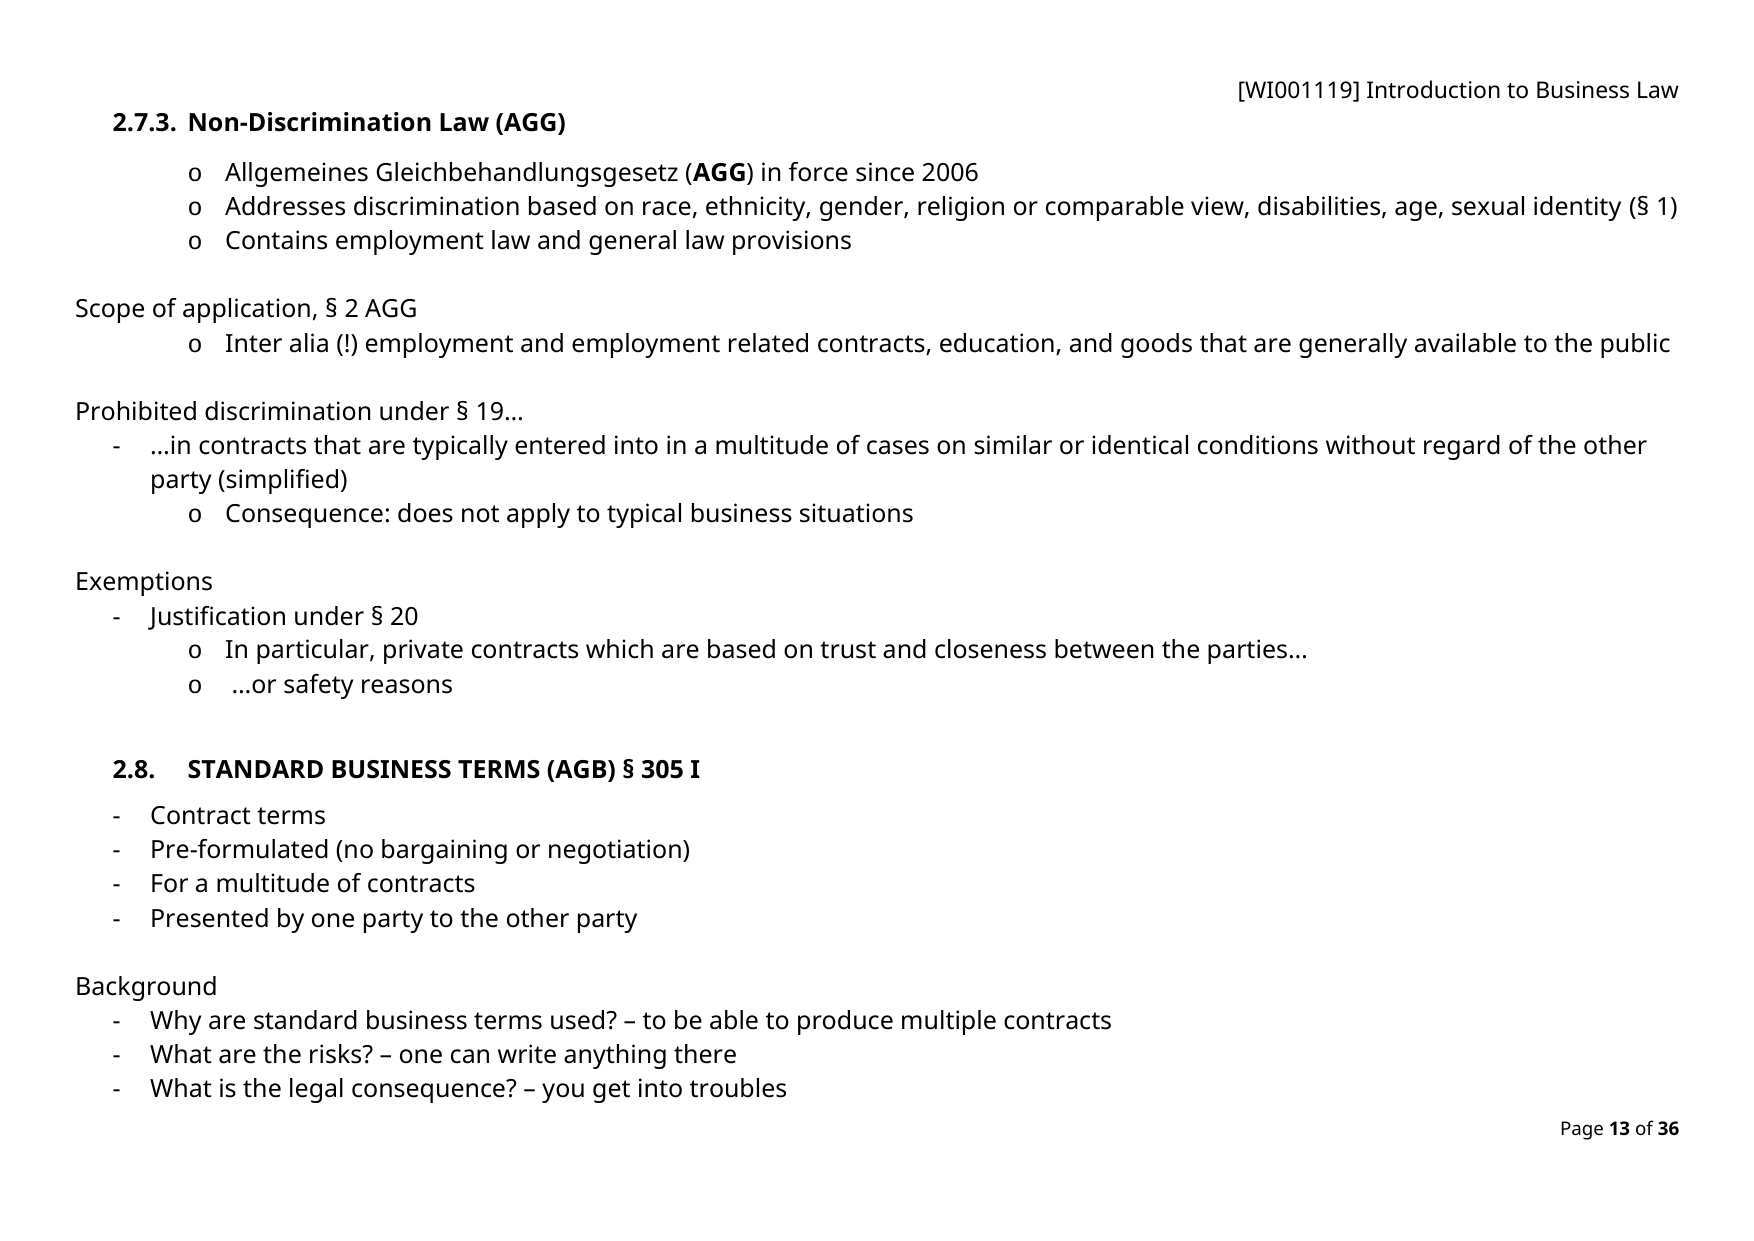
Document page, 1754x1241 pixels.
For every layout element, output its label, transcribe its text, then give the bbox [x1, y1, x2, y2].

list …or safety reasons [187, 666, 1679, 701]
list Presented by one party to the other party [112, 900, 1679, 934]
list …in contracts that are typically entered into in a multitude of cases on similar or identical conditions without regard of the other party (simplified) [112, 428, 1679, 496]
subtitle STANDARD BUSINESS TERMS (AGB) § 305 I [112, 751, 1679, 786]
list For a multitude of contracts [112, 866, 1679, 900]
list Why are standard business terms used? – to be able to produce multiple contracts [112, 1002, 1679, 1036]
list Contract terms [112, 798, 1679, 832]
list Justification under § 20 [112, 598, 1679, 632]
subtitle Non-Discrimination Law (AGG) [112, 105, 1679, 139]
list Allgemeines Gleichbehandlungsgesetz (AGG) in force since 2006 [187, 154, 1679, 188]
list Inter alia (!) employment and employment related contracts, education, and goods that are generally available to the public [187, 325, 1679, 359]
list Addresses discrimination based on race, ethnicity, gender, religion or comparable view, disabilities, age, sexual identity (§ 1) [187, 188, 1679, 223]
list In particular, private contracts which are based on trust and closeness between the parties… [187, 632, 1679, 666]
list What are the risks? – one can write anything there [112, 1036, 1679, 1071]
list Consequence: does not apply to typical business situations [187, 496, 1679, 530]
text Scope of application, § 2 AGG [75, 291, 1679, 325]
text Exemptions [75, 564, 1679, 598]
list Pre-formulated (no bargaining or negotiation) [112, 832, 1679, 866]
list Contains employment law and general law provisions [187, 223, 1679, 257]
list What is the legal consequence? – you get into troubles [112, 1071, 1679, 1104]
text Prohibited discrimination under § 19… [75, 393, 1679, 428]
text Background [75, 968, 1679, 1002]
